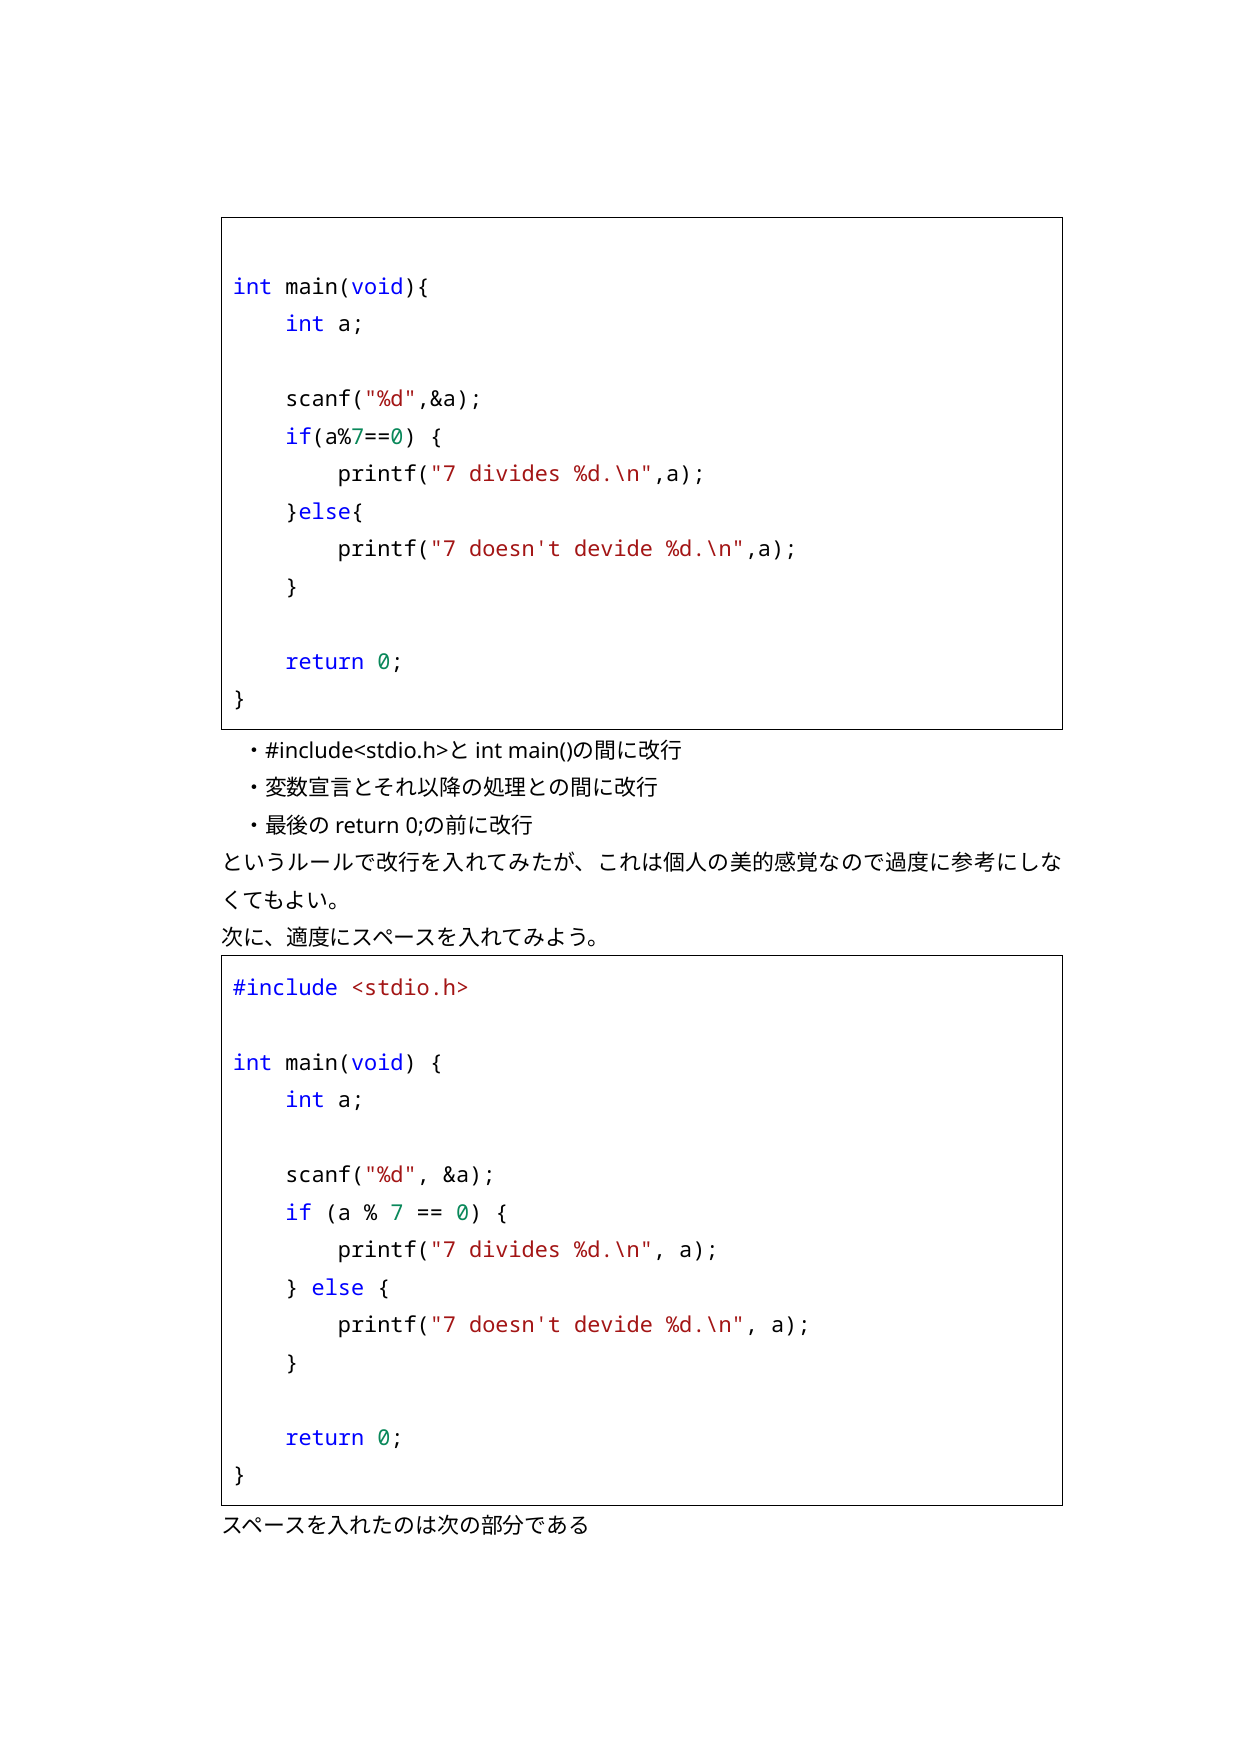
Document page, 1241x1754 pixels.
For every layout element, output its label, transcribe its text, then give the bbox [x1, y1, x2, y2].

list 次に、適度にスペースを入れてみよう。 [221, 917, 1063, 955]
list というルールで改行を入れてみたが、これは個人の美的感覚なので過度に参考にしなくてもよい。 [221, 842, 1063, 917]
list ・変数宣言とそれ以降の処理との間に改行 [243, 767, 1063, 805]
list スペースを入れたのは次の部分である [221, 1506, 1063, 1543]
list ・最後のreturn 0;の前に改行 [243, 805, 1063, 842]
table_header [222, 218, 1062, 729]
text ・#include<stdio.h>とint main()の間に改行 [243, 730, 1063, 767]
